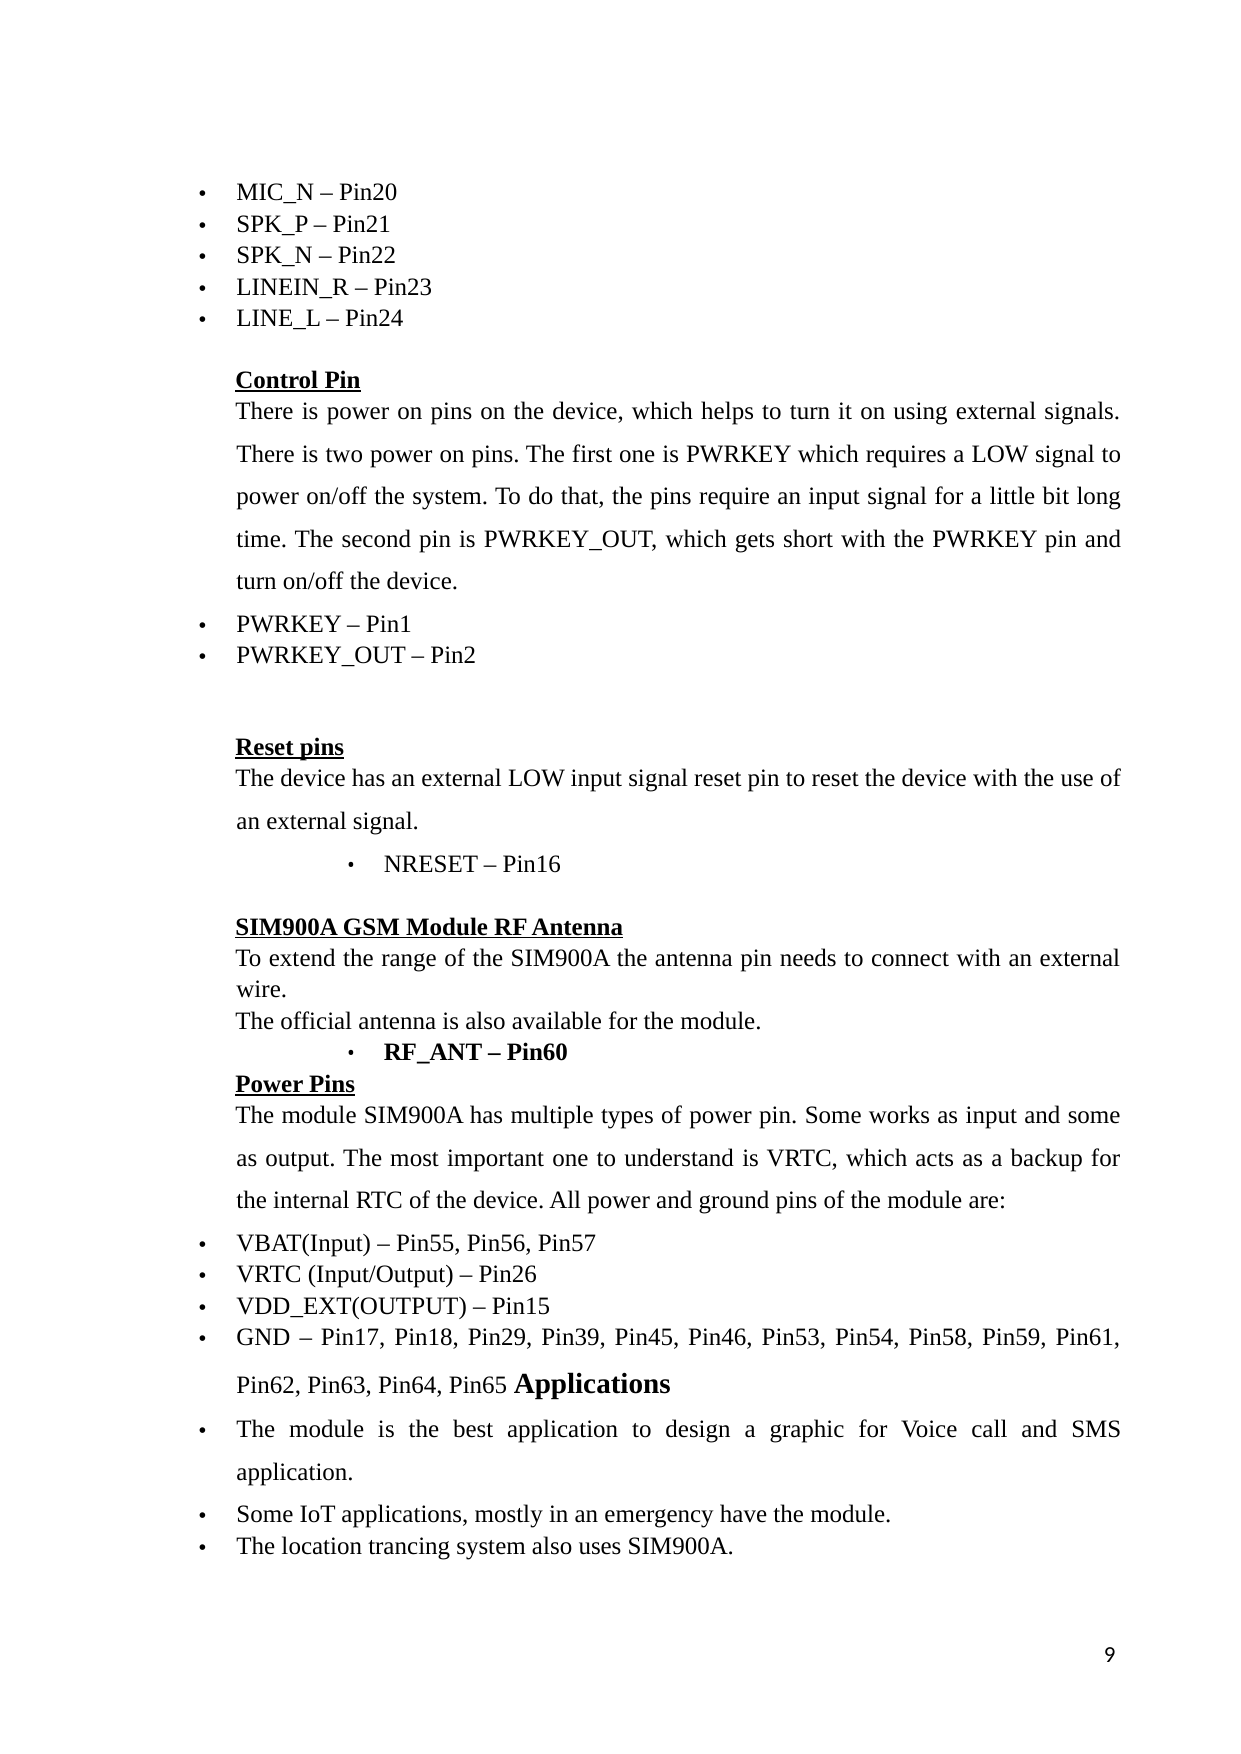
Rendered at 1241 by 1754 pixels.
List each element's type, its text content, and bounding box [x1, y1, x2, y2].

list LINE_L – Pin24 [199, 303, 1122, 332]
text The official antenna is also available for the module. [235, 1006, 1122, 1034]
subtitle Reset pins [235, 732, 1122, 761]
text The module SIM900A has multiple types of power pin. Some works as input and some as output. The most important one to understand is VRTC, which acts as a backup for the internal RTC of the device. All power and ground pins of the module are: [235, 1100, 1122, 1214]
list LINEIN_R – Pin23 [199, 272, 1122, 301]
list Some IoT applications, mostly in an emergency have the module. [199, 1499, 1122, 1528]
list SPK_N – Pin22 [199, 240, 1122, 269]
subtitle SIM900A GSM Module RF Antenna [235, 912, 1122, 940]
list SPK_P – Pin21 [199, 209, 1122, 237]
list GND – Pin17, Pin18, Pin29, Pin39, Pin45, Pin46, Pin53, Pin54, Pin58, Pin59, Pin61, Pin62, Pin63, Pin64, Pin65 Applications [199, 1322, 1122, 1399]
text There is power on pins on the device, which helps to turn it on using external signals. There is two power on pins. The first one is PWRKEY which requires a LOW signal to power on/off the system. To do that, the pins require an input signal for a little bit long time. The second pin is PWRKEY_OUT, which gets short with the PWRKEY pin and turn on/off the device. [235, 396, 1122, 595]
text To extend the range of the SIM900A the antenna pin needs to connect with an external wire. [235, 943, 1122, 1003]
list MIC_N – Pin20 [199, 177, 1122, 206]
list PWRKEY – Pin1 [199, 609, 1122, 637]
text • RF_ANT – Pin60 [236, 1037, 1122, 1067]
subtitle Control Pin [235, 365, 1122, 394]
list VBAT(Input) – Pin55, Pin56, Pin57 [199, 1228, 1122, 1256]
text The device has an external LOW input signal reset pin to reset the device with the use of an external signal. [235, 763, 1122, 835]
text • NRESET – Pin16 [236, 849, 1122, 878]
list The location trancing system also uses SIM900A. [199, 1531, 1122, 1560]
list The module is the best application to design a graphic for Voice call and SMS application. [199, 1414, 1122, 1486]
subtitle Power Pins [235, 1069, 1122, 1098]
list VRTC (Input/Output) – Pin26 [199, 1259, 1122, 1288]
list VDD_EXT(OUTPUT) – Pin15 [199, 1291, 1122, 1319]
list PWRKEY_OUT – Pin2 [199, 640, 1122, 669]
